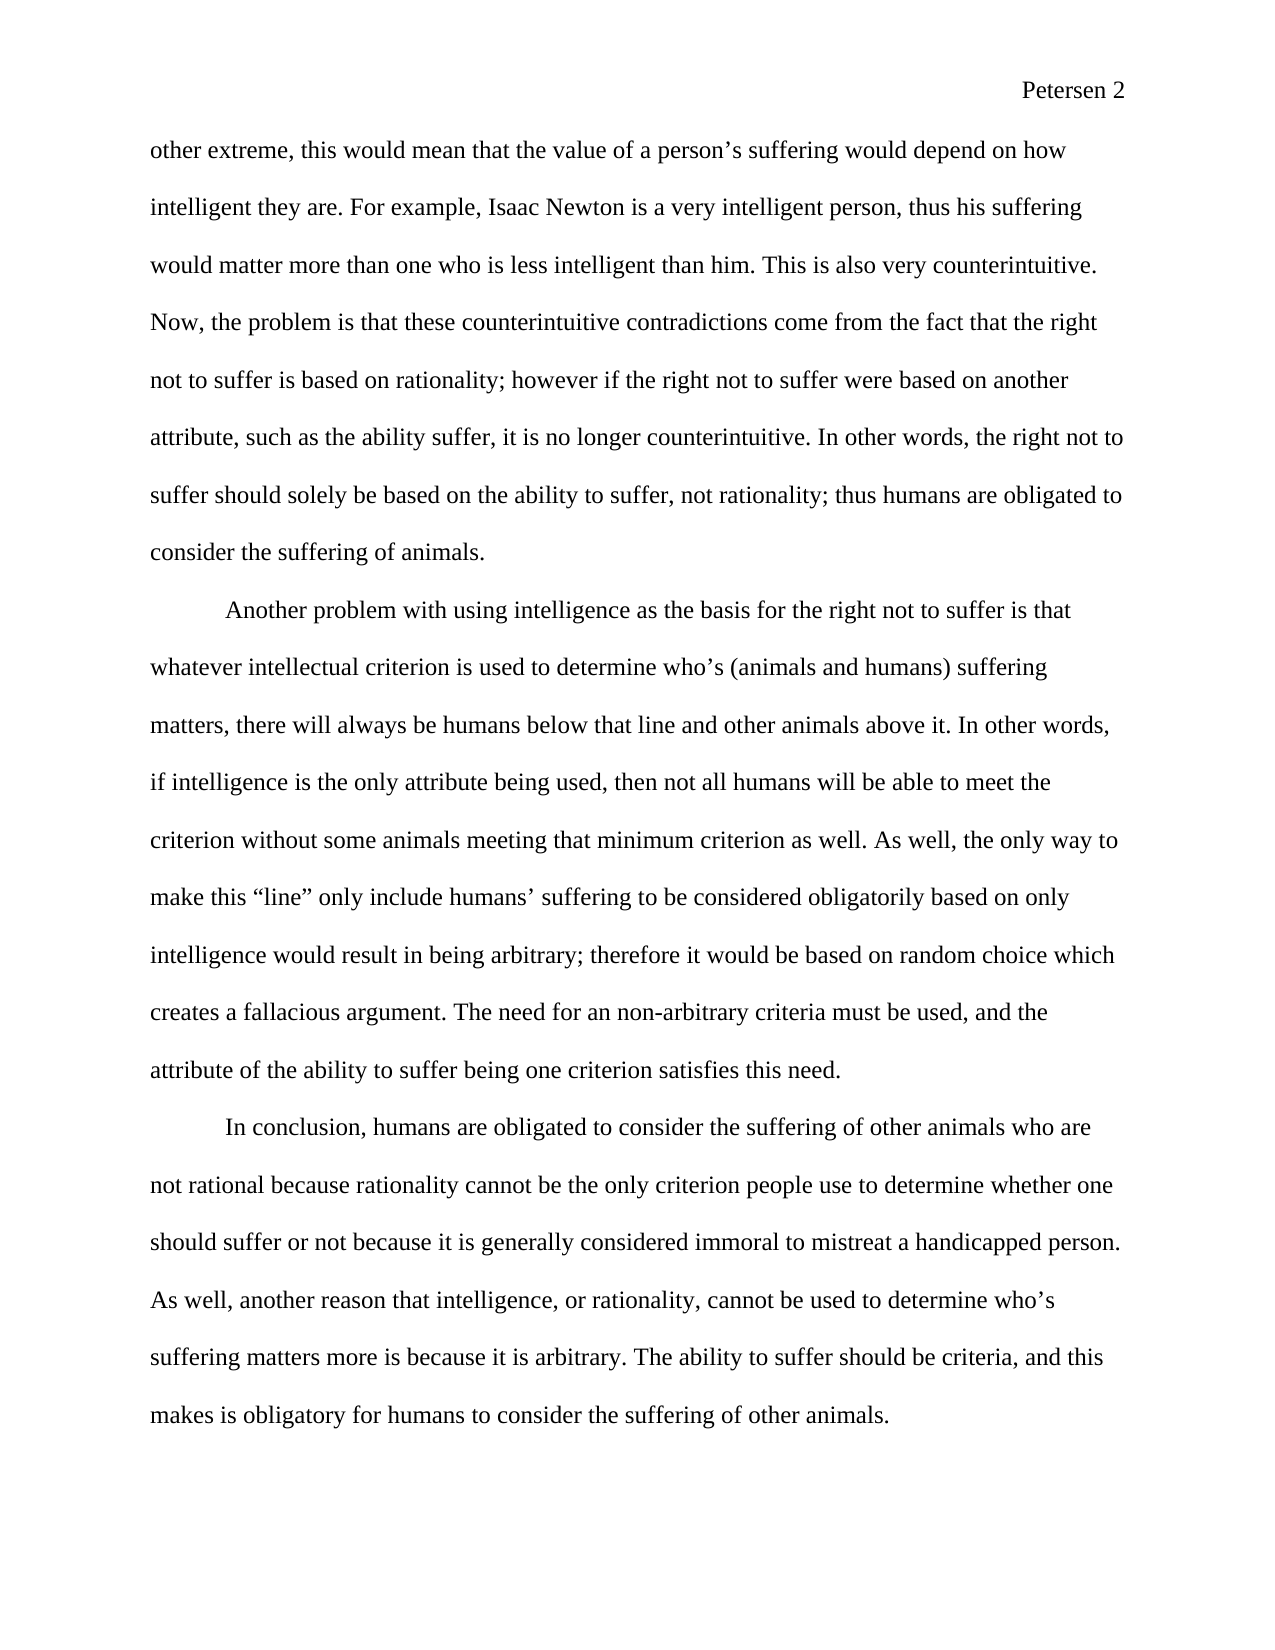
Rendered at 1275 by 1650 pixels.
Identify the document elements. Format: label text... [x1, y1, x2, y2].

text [150, 135, 1125, 566]
text Another problem with using intelligence as the basis for the right not to suffer is that whatever intellectual criterion is used to determine who’s (animals and humans) suffering matters, there will always be humans below that line and other animals above it. In other words, if intelligence is the only attribute being used, then not all humans will be able to meet the criterion without some animals meeting that minimum criterion as well. As well, the only way to make this “line” only include humans’ suffering to be considered obligatorily based on only intelligence would result in being arbitrary; therefore it would be based on random choice which creates a fallacious argument. The need for an non-arbitrary criteria must be used, and the attribute of the ability to suffer being one criterion satisfies this need. [150, 595, 1125, 1084]
text In conclusion, humans are obligated to consider the suffering of other animals who are not rational because rationality cannot be the only criterion people use to determine whether one should suffer or not because it is generally considered immoral to mistreat a handicapped person. As well, another reason that intelligence, or rationality, cannot be used to determine who’s suffering matters more is because it is arbitrary. The ability to suffer should be criteria, and this makes is obligatory for humans to consider the suffering of other animals. [150, 1112, 1125, 1429]
